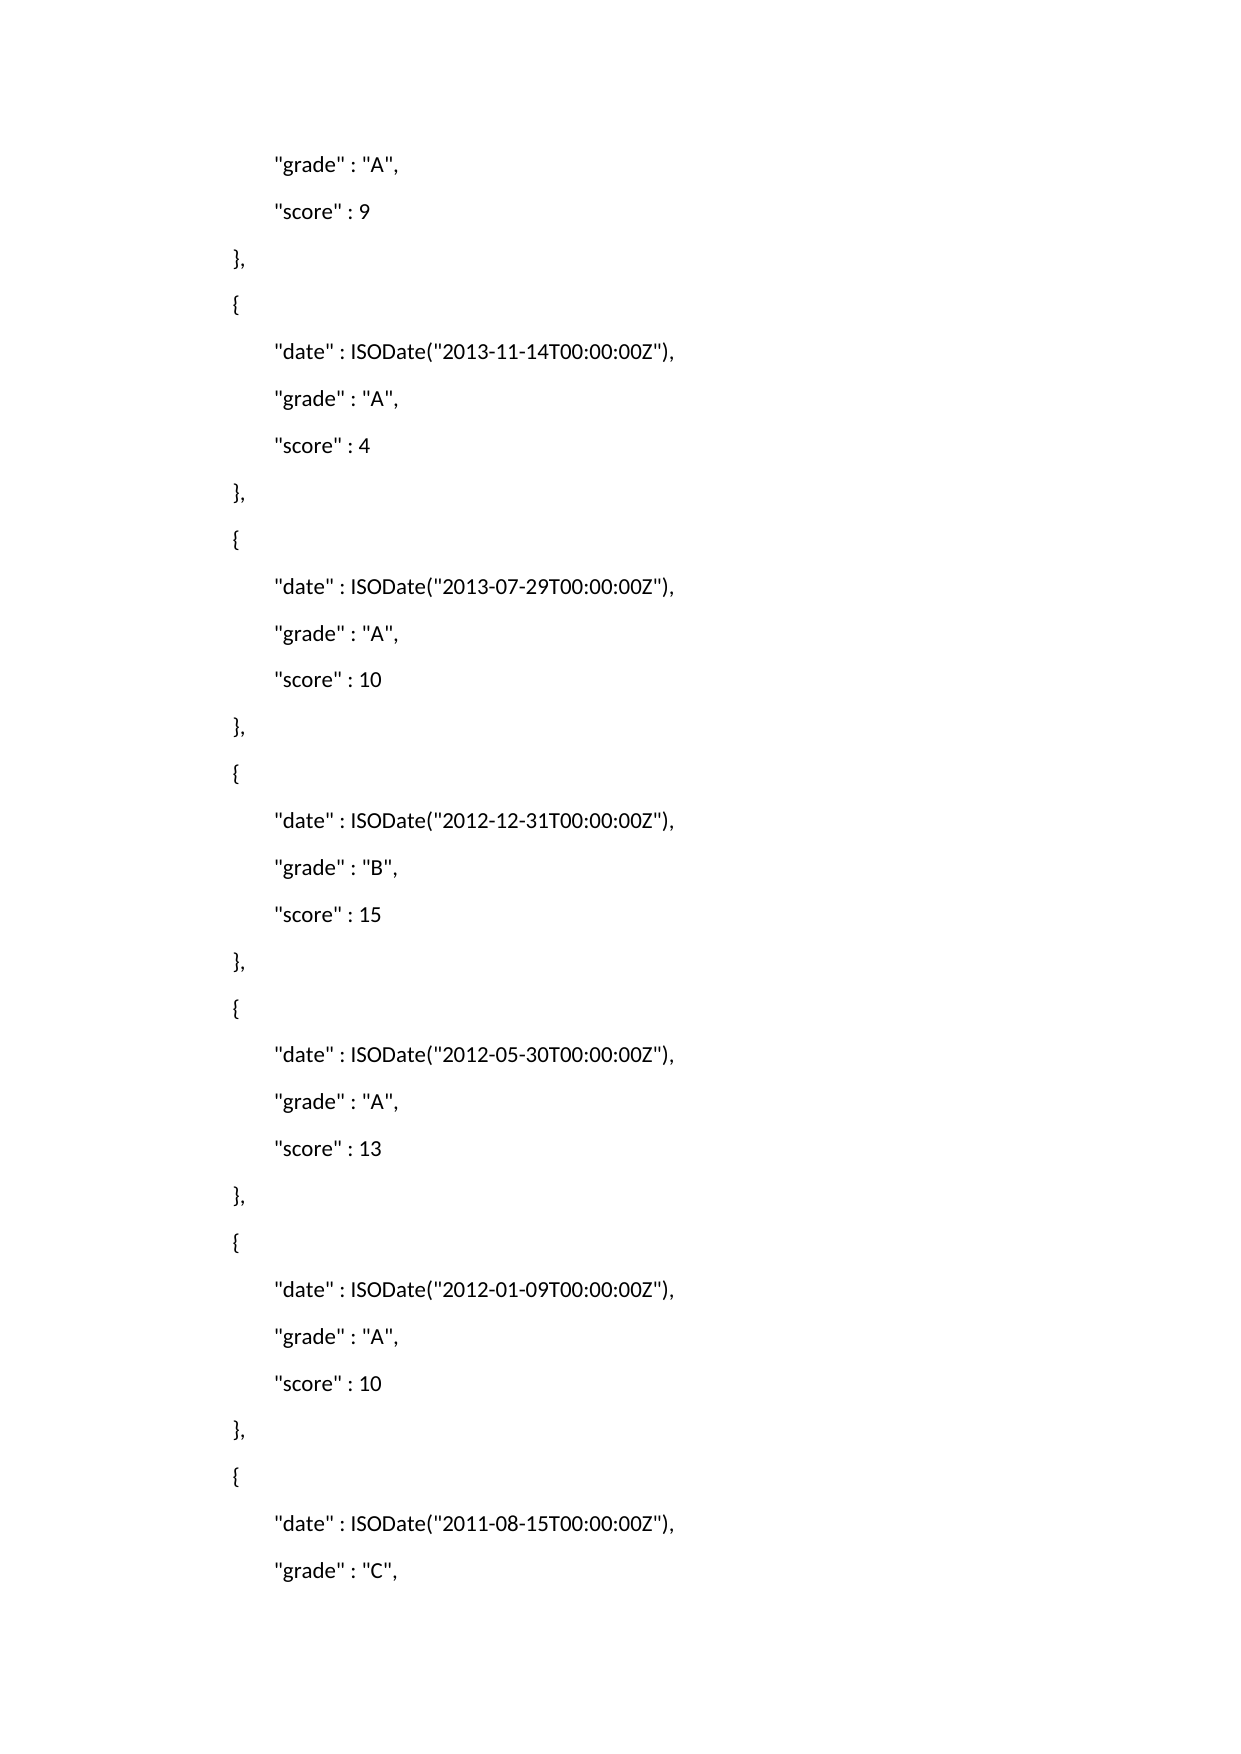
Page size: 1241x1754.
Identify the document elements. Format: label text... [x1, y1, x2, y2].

text "grade" : "B", [150, 853, 1090, 881]
text "grade" : "A", [150, 1087, 1090, 1116]
text "grade" : "A", [150, 384, 1090, 412]
text "date" : ISODate("2012-12-31T00:00:00Z"), [150, 806, 1090, 834]
text "score" : 13 [150, 1134, 1090, 1162]
text { [150, 291, 1090, 319]
text { [150, 1228, 1090, 1256]
text }, [150, 947, 1090, 975]
text "grade" : "A", [150, 1322, 1090, 1350]
text { [150, 759, 1090, 787]
text "grade" : "C", [150, 1556, 1090, 1584]
text "score" : 9 [150, 197, 1090, 225]
text "score" : 10 [150, 1369, 1090, 1397]
text { [150, 1462, 1090, 1491]
text }, [150, 1181, 1090, 1209]
text { [150, 525, 1090, 553]
text "date" : ISODate("2013-07-29T00:00:00Z"), [150, 572, 1090, 600]
text "score" : 15 [150, 900, 1090, 928]
text "grade" : "A", [150, 150, 1090, 178]
text "score" : 10 [150, 666, 1090, 694]
text }, [150, 712, 1090, 741]
text "date" : ISODate("2011-08-15T00:00:00Z"), [150, 1509, 1090, 1537]
text }, [150, 478, 1090, 506]
text "score" : 4 [150, 431, 1090, 459]
text }, [150, 1416, 1090, 1444]
text "grade" : "A", [150, 619, 1090, 647]
text { [150, 994, 1090, 1022]
text "date" : ISODate("2013-11-14T00:00:00Z"), [150, 337, 1090, 366]
text }, [150, 244, 1090, 272]
text "date" : ISODate("2012-01-09T00:00:00Z"), [150, 1275, 1090, 1303]
text "date" : ISODate("2012-05-30T00:00:00Z"), [150, 1041, 1090, 1069]
